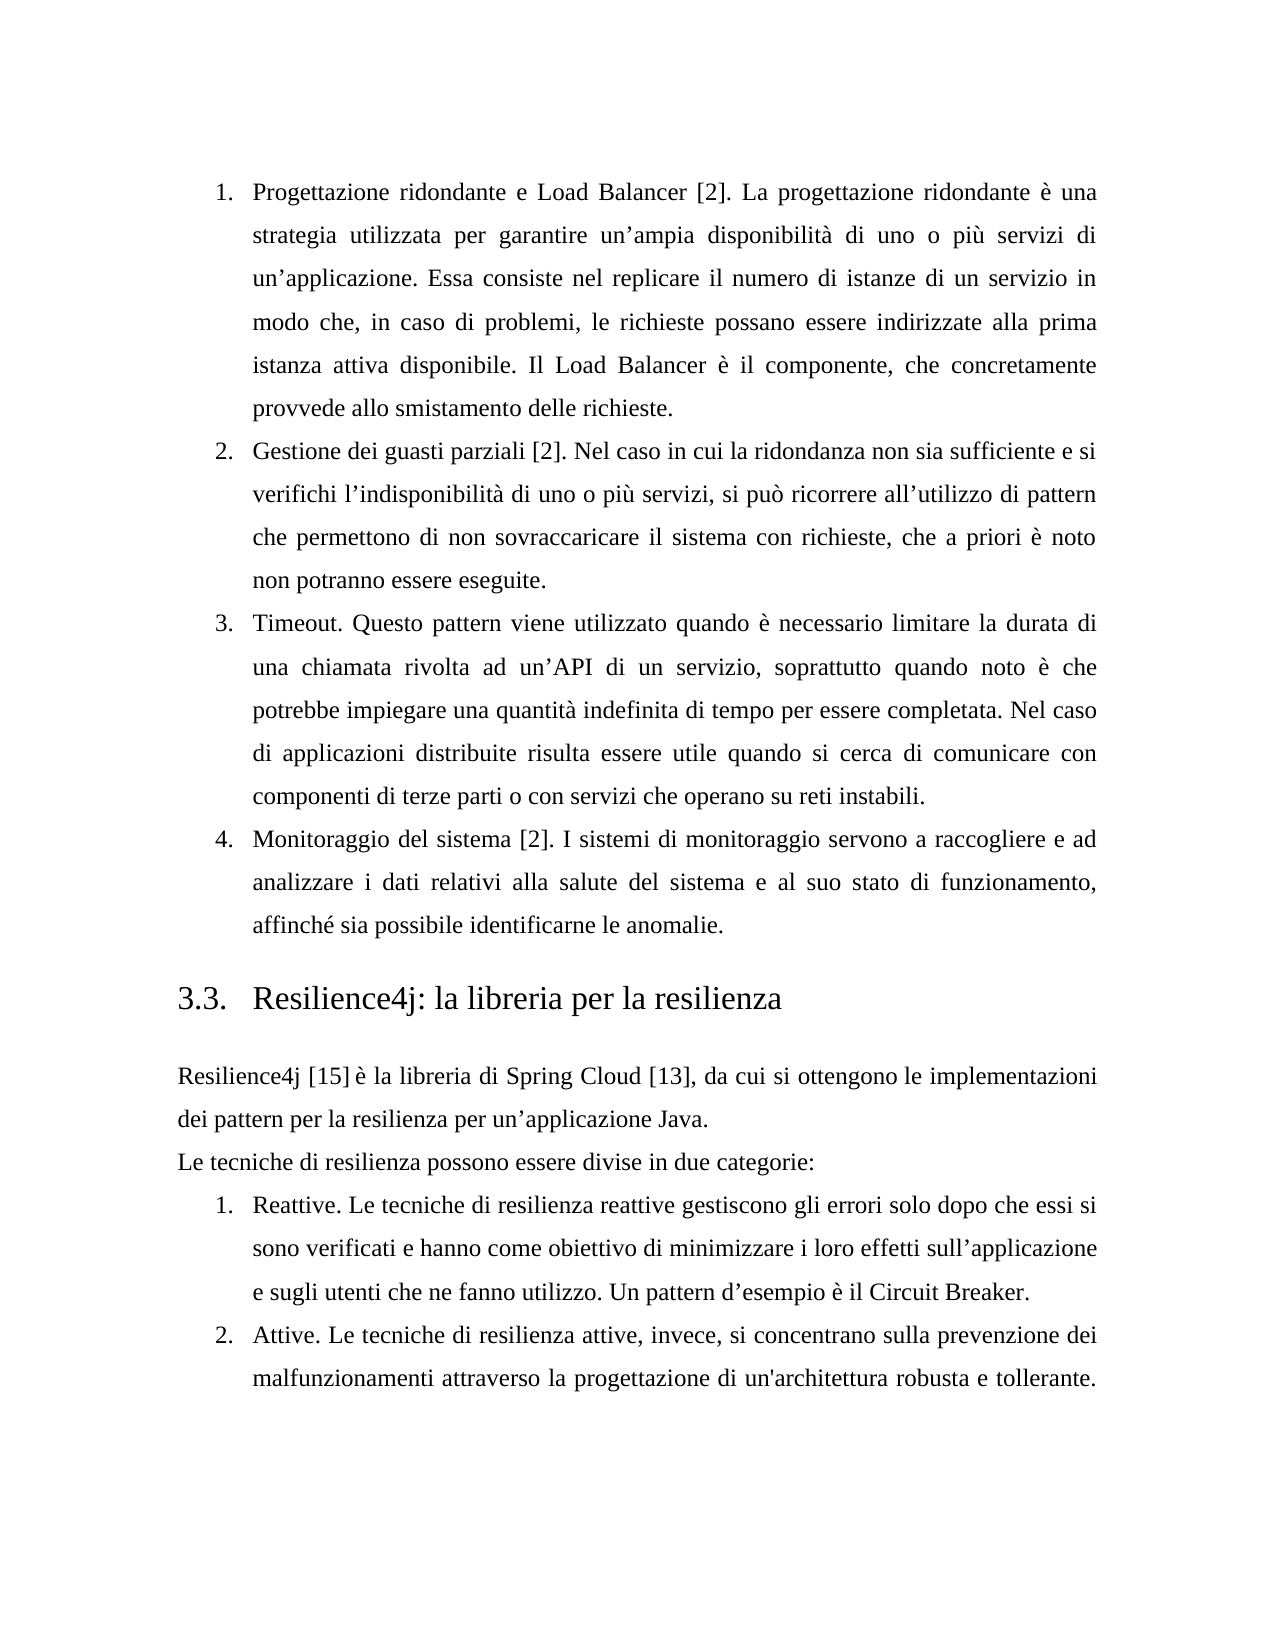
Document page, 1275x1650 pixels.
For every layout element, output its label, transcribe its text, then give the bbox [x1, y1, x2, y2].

subtitle Resilience4j: la libreria per la resilienza [177, 978, 1098, 1017]
list Gestione dei guasti parziali [2]. Nel caso in cui la ridondanza non sia sufficiente e si verifichi l’indisponibilità di uno o più servizi, si può ricorrere all’utilizzo di pattern che permettono di non sovraccaricare il sistema con richieste, che a priori è noto non potranno essere eseguite. [215, 436, 1098, 594]
list Reattive. Le tecniche di resilienza reattive gestiscono gli errori solo dopo che essi si sono verificati e hanno come obiettivo di minimizzare i loro effetti sull’applicazione e sugli utenti che ne fanno utilizzo. Un pattern d’esempio è il Circuit Breaker. [215, 1190, 1098, 1305]
list Timeout. Questo pattern viene utilizzato quando è necessario limitare la durata di una chiamata rivolta ad un’API di un servizio, soprattutto quando noto è che potrebbe impiegare una quantità indefinita di tempo per essere completata. Nel caso di applicazioni distribuite risulta essere utile quando si cerca di comunicare con componenti di terze parti o con servizi che operano su reti instabili. [215, 608, 1098, 810]
list Progettazione ridondante e Load Balancer [2]. La progettazione ridondante è una strategia utilizzata per garantire un’ampia disponibilità di uno o più servizi di un’applicazione. Essa consiste nel replicare il numero di istanze di un servizio in modo che, in caso di problemi, le richieste possano essere indirizzate alla prima istanza attiva disponibile. Il Load Balancer è il componente, che concretamente provvede allo smistamento delle richieste. [215, 177, 1098, 422]
list Monitoraggio del sistema [2]. I sistemi di monitoraggio servono a raccogliere e ad analizzare i dati relativi alla salute del sistema e al suo stato di funzionamento, affinché sia possibile identificarne le anomalie. [215, 824, 1098, 939]
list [215, 1320, 1098, 1392]
text Le tecniche di resilienza possono essere divise in due categorie: [177, 1147, 1098, 1176]
text Resilience4j [15] è la libreria di Spring Cloud [13], da cui si ottengono le implementazioni dei pattern per la resilienza per un’applicazione Java. [177, 1061, 1098, 1133]
